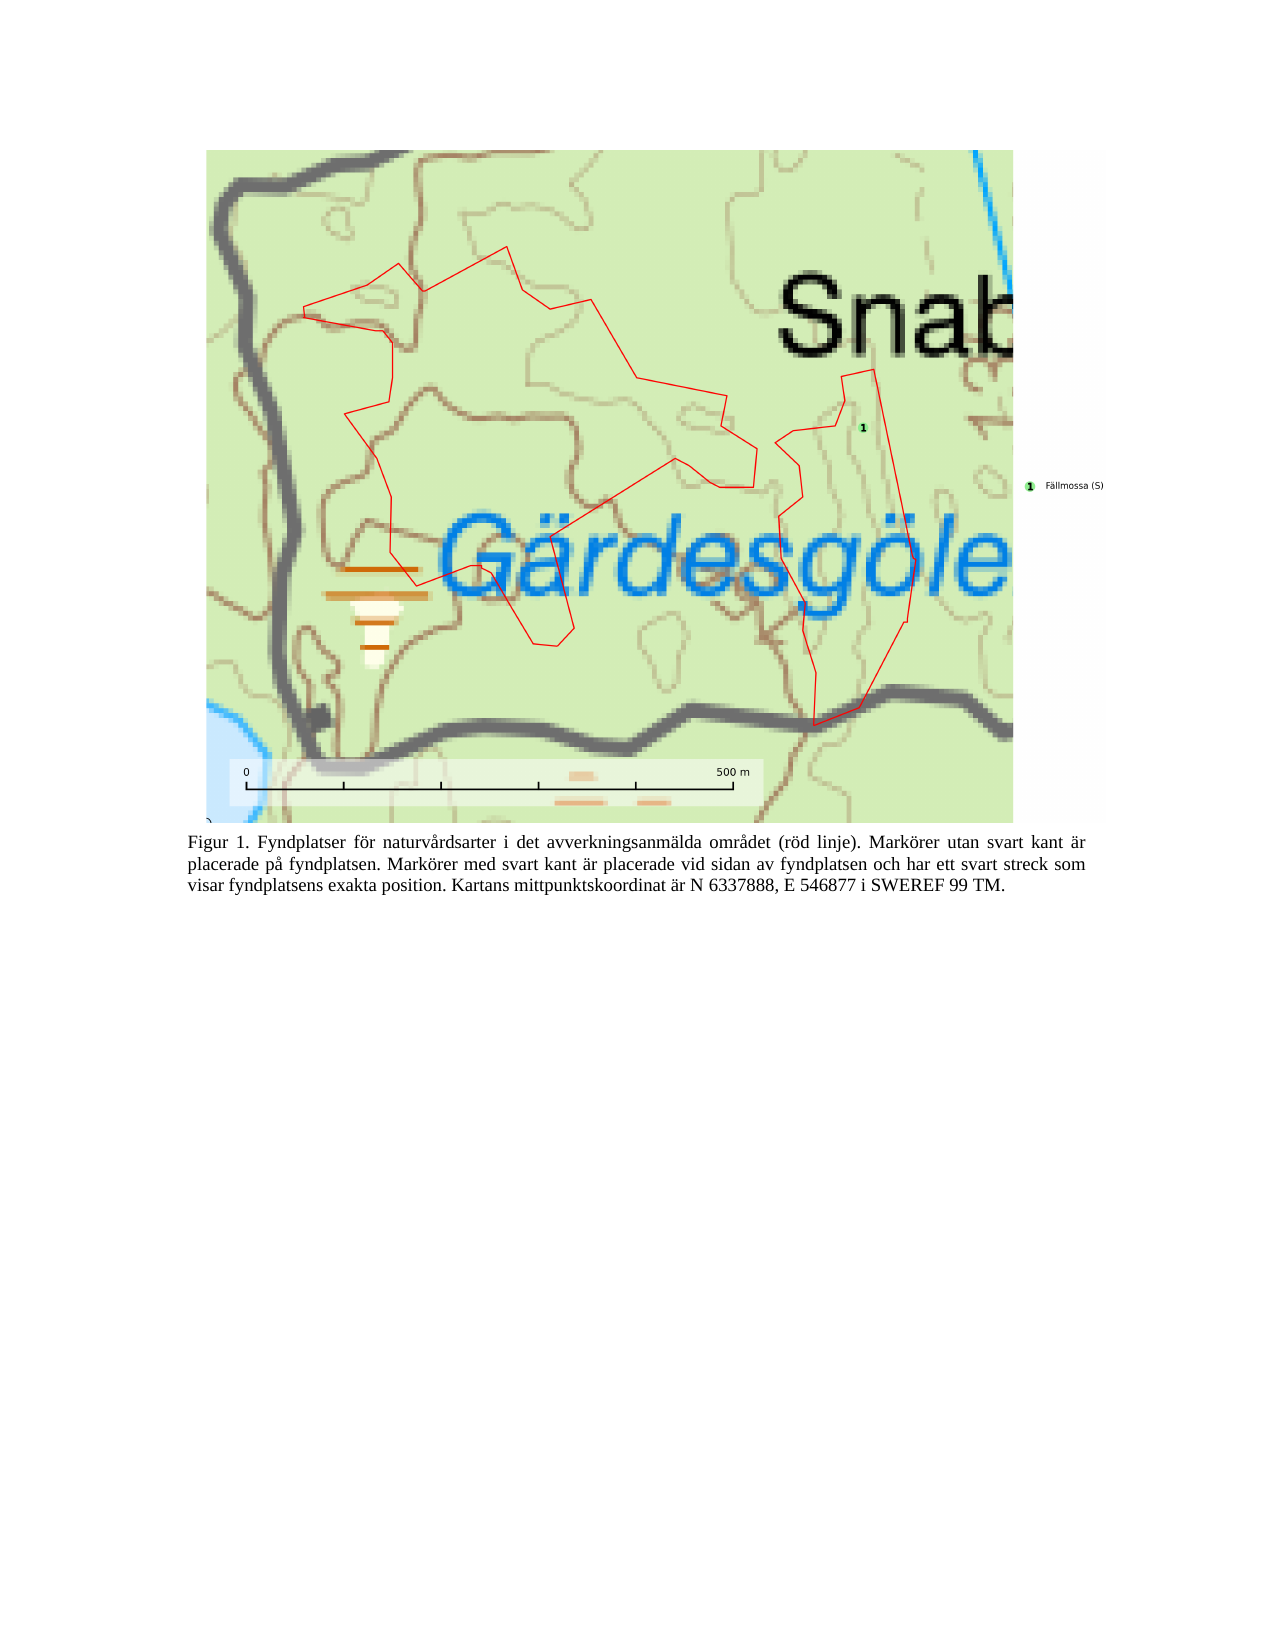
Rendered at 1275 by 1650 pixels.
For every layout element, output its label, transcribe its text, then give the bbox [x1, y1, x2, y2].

picture [206, 150, 1107, 823]
text Figur 1. Fyndplatser för naturvårdsarter i det avverkningsanmälda området (röd linje). Markörer utan svart kant är placerade på fyndplatsen. Markörer med svart kant är placerade vid sidan av fyndplatsen och har ett svart streck som visar fyndplatsens exakta position. Kartans mittpunktskoordinat är N 6337888, E 546877 i SWEREF 99 TM. [187, 831, 1087, 896]
